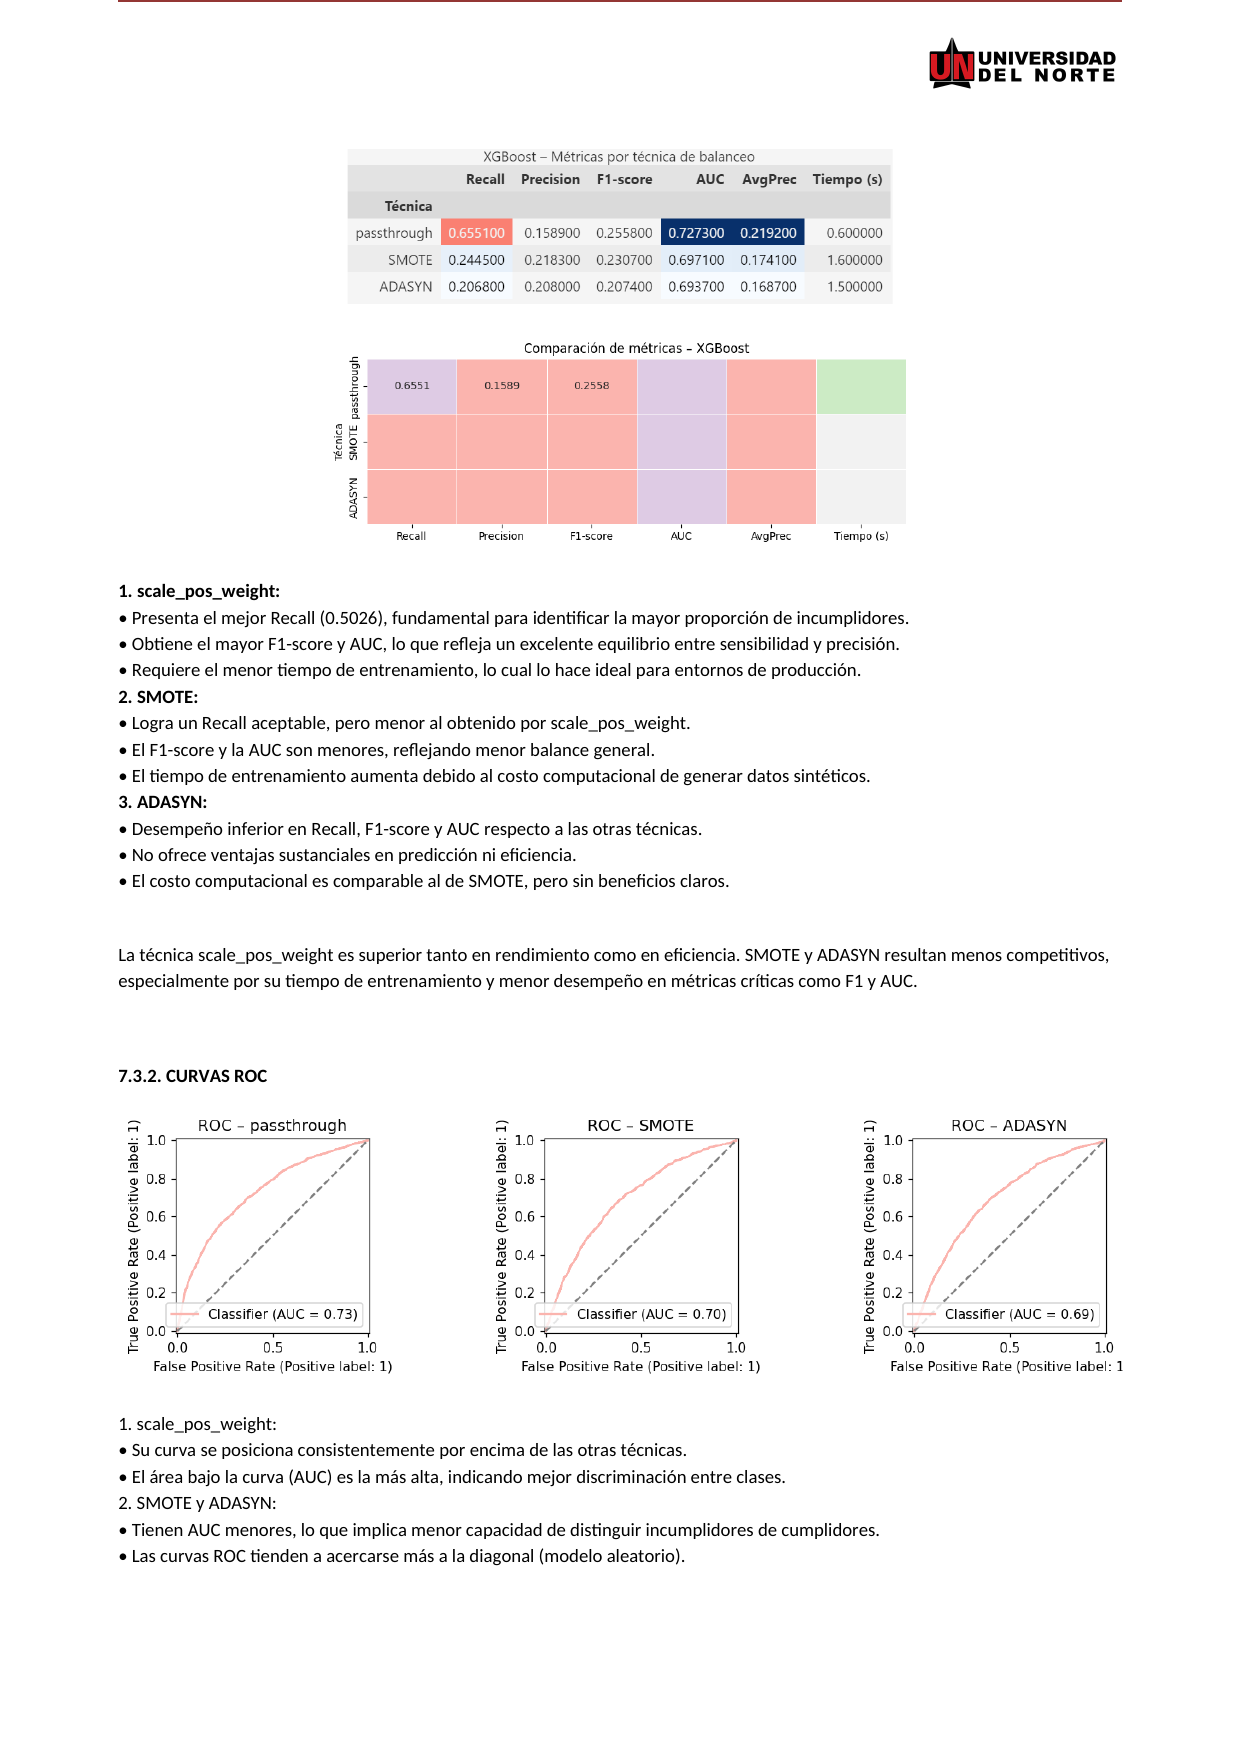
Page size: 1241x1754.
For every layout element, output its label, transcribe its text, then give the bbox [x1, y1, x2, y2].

text • Su curva se posiciona consistentemente por encima de las otras técnicas. [118, 1439, 1122, 1462]
text • Logra un Recall aceptable, pero menor al obtenido por scale_pos_weight. [118, 711, 1122, 734]
text • Desempeño inferior en Recall, F1-score y AUC respecto a las otras técnicas. [118, 817, 1122, 840]
text • El F1-score y la AUC son menores, reflejando menor balance general. [118, 738, 1122, 761]
text • Las curvas ROC tienden a acercarse más a la diagonal (modelo aleatorio). [118, 1544, 1122, 1567]
text 1. scale_pos_weight: [118, 579, 1122, 602]
text 2. SMOTE y ADASYN: [118, 1491, 1122, 1514]
text • El área bajo la curva (AUC) es la más alta, indicando mejor discriminación entre clases. [118, 1465, 1122, 1488]
picture [327, 334, 913, 549]
picture [347, 149, 893, 304]
picture [922, 30, 1123, 96]
text 2. SMOTE: [118, 685, 1122, 708]
text • Tienen AUC menores, lo que implica menor capacidad de distinguir incumplidores de cumplidores. [118, 1518, 1122, 1541]
text La técnica scale_pos_weight es superior tanto en rendimiento como en eficiencia. SMOTE y ADASYN resultan menos competitivos, especialmente por su tiempo de entrenamiento y menor desempeño en métricas críticas como F1 y AUC. [118, 943, 1122, 992]
text • El tiempo de entrenamiento aumenta debido al costo computacional de generar datos sintéticos. [118, 764, 1122, 787]
text 1. scale_pos_weight: [118, 1412, 1122, 1435]
picture [118, 1109, 1123, 1382]
text 3. ADASYN: [118, 790, 1122, 813]
text • El costo computacional es comparable al de SMOTE, pero sin beneficios claros. [118, 869, 1122, 892]
subtitle CURVAS ROC [0, 1064, 1122, 1087]
text • Obtiene el mayor F1-score y AUC, lo que refleja un excelente equilibrio entre sensibilidad y precisión. [118, 632, 1122, 655]
text • Requiere el menor tiempo de entrenamiento, lo cual lo hace ideal para entornos de producción. [118, 659, 1122, 682]
text • Presenta el mejor Recall (0.5026), fundamental para identificar la mayor proporción de incumplidores. [118, 606, 1122, 629]
text • No ofrece ventajas sustanciales en predicción ni eficiencia. [118, 843, 1122, 866]
